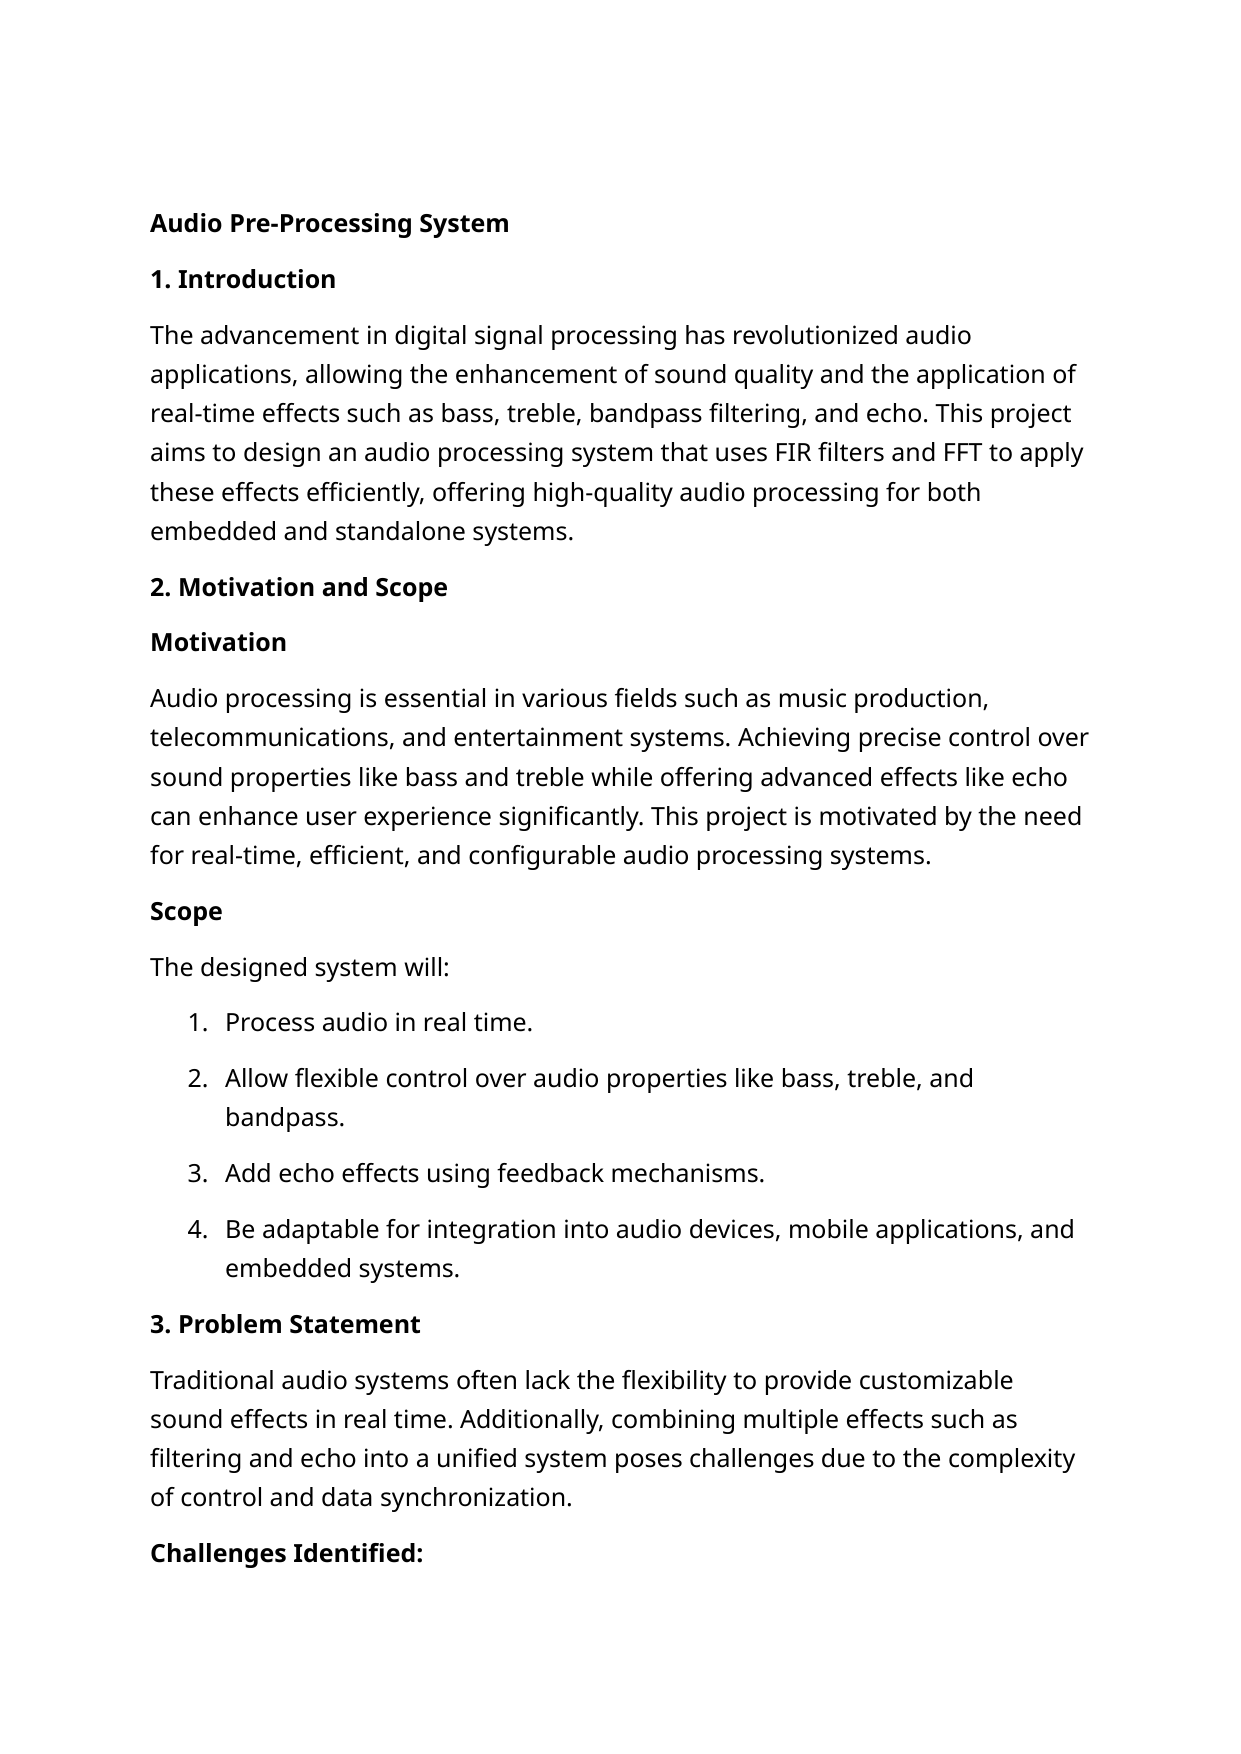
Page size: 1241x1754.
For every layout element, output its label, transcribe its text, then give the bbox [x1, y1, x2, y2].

text The designed system will: [150, 949, 1090, 983]
text Audio processing is essential in various fields such as music production, telecommunications, and entertainment systems. Achieving precise control over sound properties like bass and treble while offering advanced effects like echo can enhance user experience significantly. This project is motivated by the need for real-time, efficient, and configurable audio processing systems. [150, 681, 1090, 872]
list Process audio in real time. [187, 1005, 1090, 1039]
text Audio Pre-Processing System [150, 206, 1090, 240]
text 3. Problem Statement [150, 1307, 1090, 1341]
text Scope [150, 893, 1090, 927]
text Motivation [150, 625, 1090, 659]
list Be adaptable for integration into audio devices, mobile applications, and embedded systems. [187, 1212, 1090, 1285]
text The advancement in digital signal processing has revolutionized audio applications, allowing the enhancement of sound quality and the application of real-time effects such as bass, treble, bandpass filtering, and echo. This project aims to design an audio processing system that uses FIR filters and FFT to apply these effects efficiently, offering high-quality audio processing for both embedded and standalone systems. [150, 317, 1090, 547]
text Traditional audio systems often lack the flexibility to provide customizable sound effects in real time. Additionally, combining multiple effects such as filtering and echo into a unified system poses challenges due to the complexity of control and data synchronization. [150, 1362, 1090, 1514]
text 1. Introduction [150, 262, 1090, 296]
list Allow flexible control over audio properties like bass, treble, and bandpass. [187, 1061, 1090, 1134]
text 2. Motivation and Scope [150, 569, 1090, 603]
text Challenges Identified: [150, 1536, 1090, 1570]
list Add echo effects using feedback mechanisms. [187, 1156, 1090, 1190]
